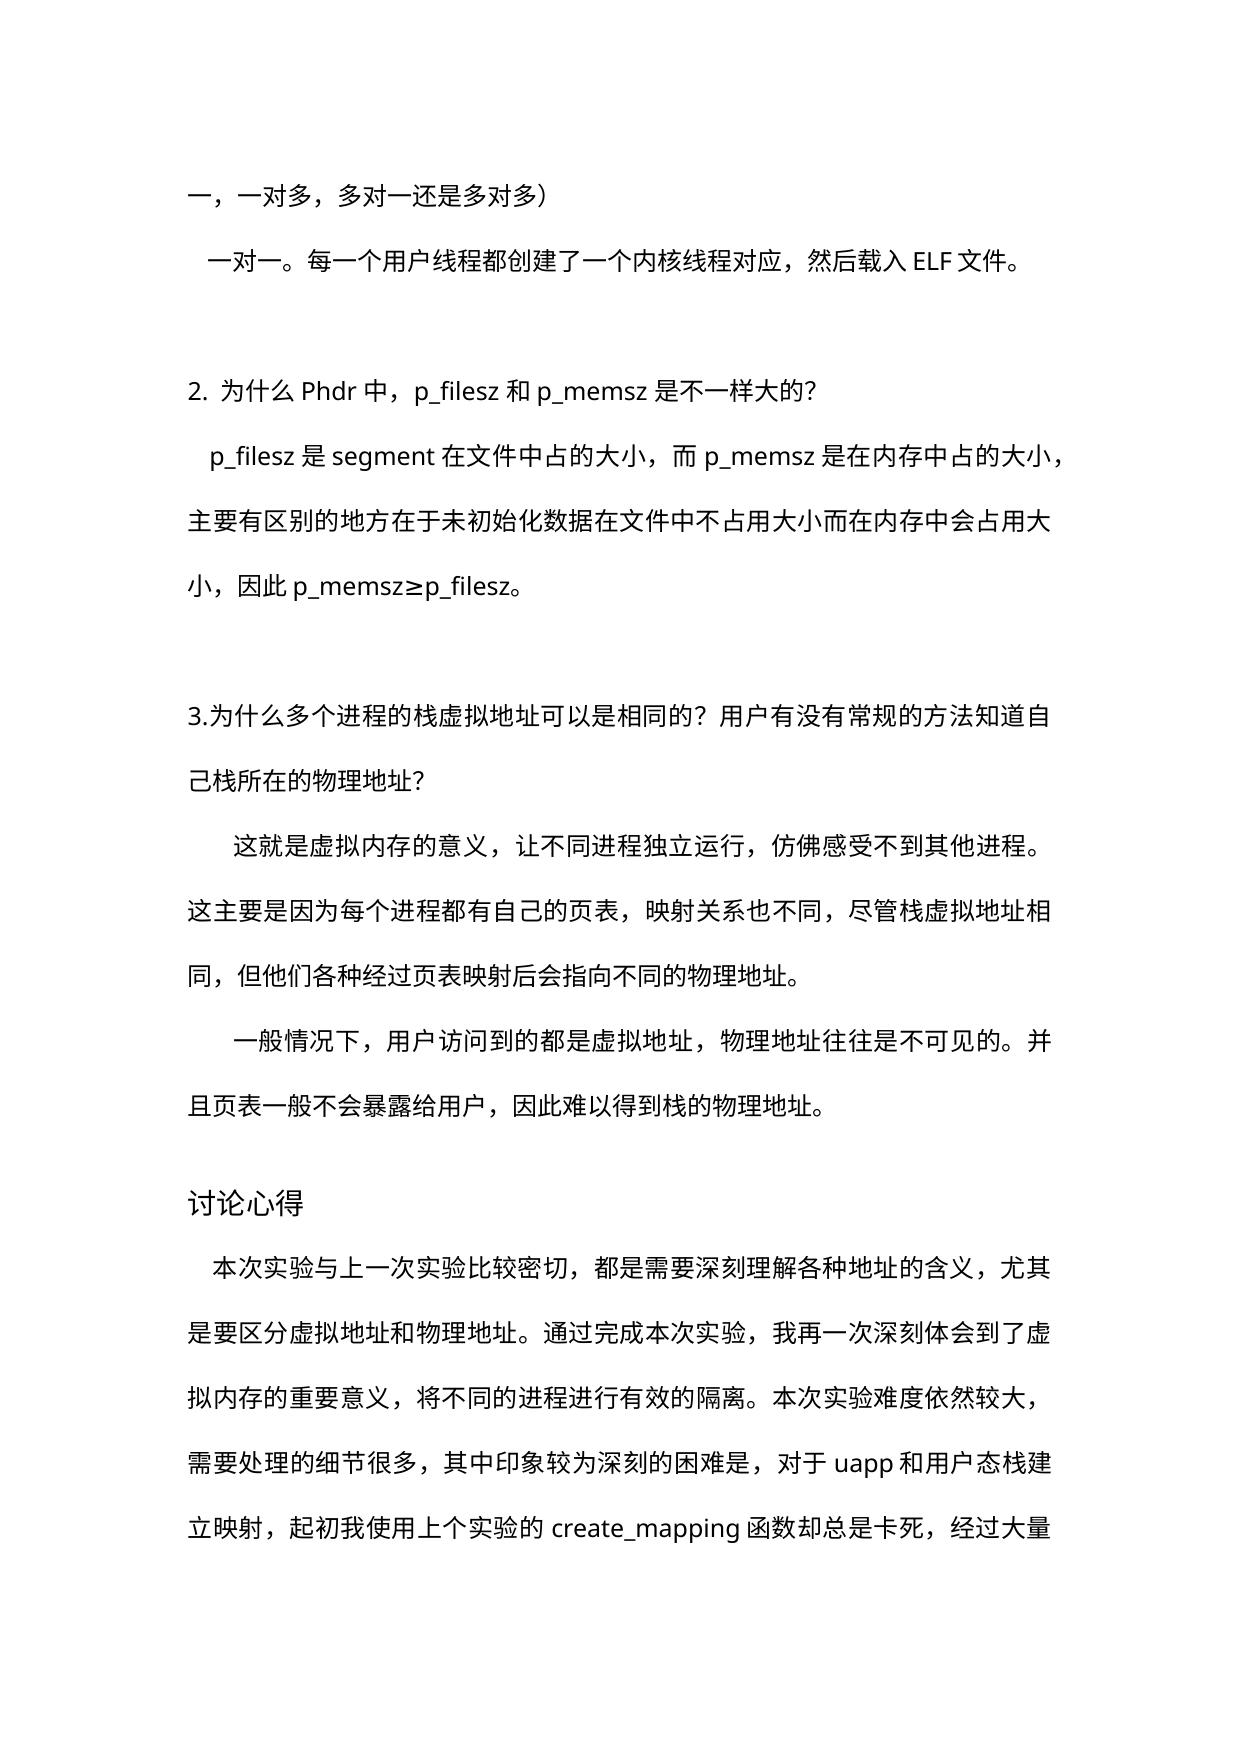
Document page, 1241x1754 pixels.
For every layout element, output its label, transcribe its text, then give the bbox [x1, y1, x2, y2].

list p_filesz是segment在文件中占的大小，而 p_memsz是在内存中占的大小，主要有区别的地方在于未初始化数据在文件中不占用大小而在内存中会占用大小，因此p_memsz≥p_filesz。 [187, 422, 1053, 617]
list 3.为什么多个进程的栈虚拟地址可以是相同的？用户有没有常规的方法知道自己栈所在的物理地址？ [187, 682, 1053, 812]
text 讨论心得 [187, 1169, 1053, 1234]
list 一对一。每一个用户线程都创建了一个内核线程对应，然后载入ELF文件。 [187, 227, 1053, 292]
list 为什么 Phdr 中，p_filesz 和 p_memsz 是不一样大的？ [187, 357, 1053, 422]
list 一般情况下，用户访问到的都是虚拟地址，物理地址往往是不可见的。并且页表一般不会暴露给用户，因此难以得到栈的物理地址。 [187, 1007, 1053, 1137]
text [187, 1234, 1053, 1559]
list 这就是虚拟内存的意义，让不同进程独立运行，仿佛感受不到其他进程。这主要是因为每个进程都有自己的页表，映射关系也不同，尽管栈虚拟地址相同，但他们各种经过页表映射后会指向不同的物理地址。 [187, 812, 1053, 1007]
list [187, 162, 1053, 227]
